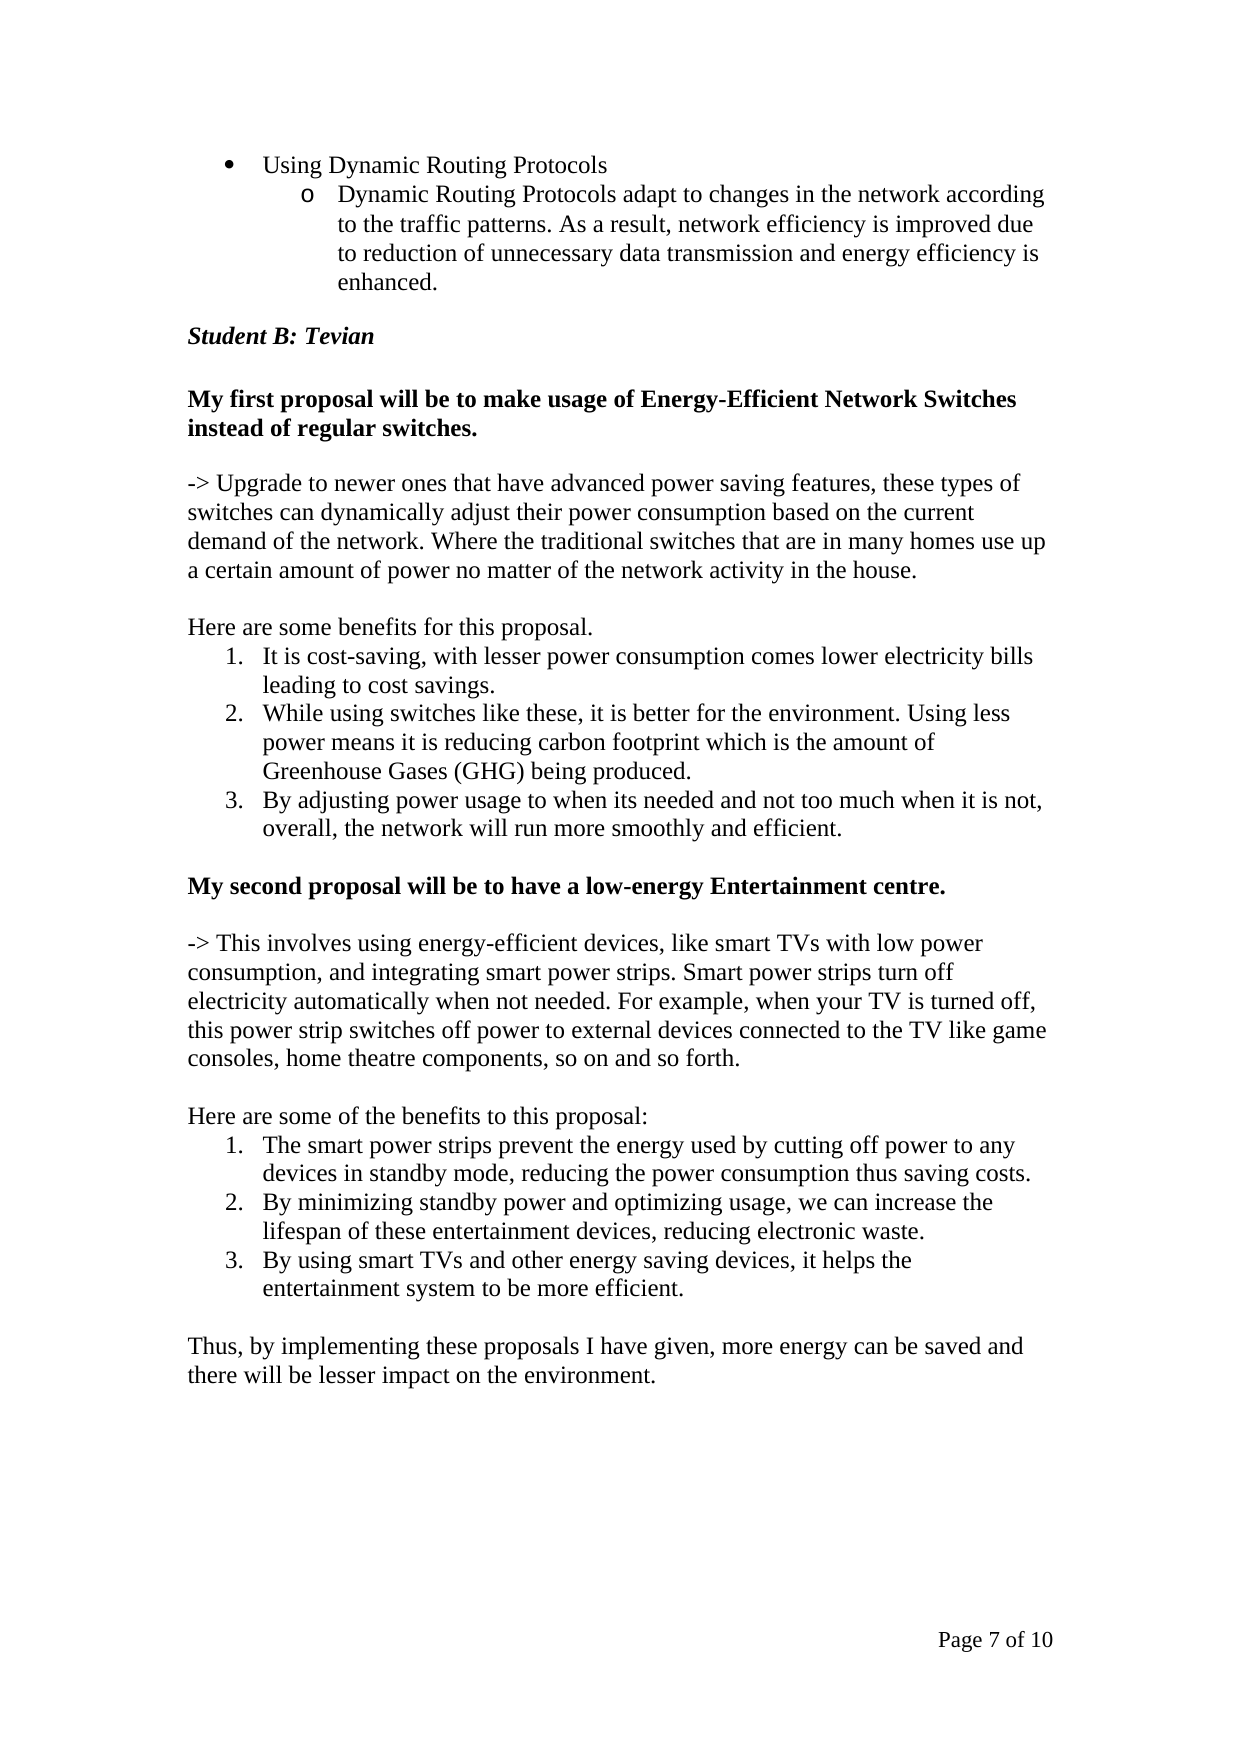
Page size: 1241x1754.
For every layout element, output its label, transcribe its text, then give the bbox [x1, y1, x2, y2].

list Using Dynamic Routing Protocols [225, 150, 1053, 179]
list By using smart TVs and other energy saving devices, it helps the entertainment system to be more efficient. [225, 1245, 1053, 1302]
text Thus, by implementing these proposals I have given, more energy can be saved and there will be lesser impact on the environment. [187, 1331, 1053, 1388]
list By minimizing standby power and optimizing usage, we can increase the lifespan of these entertainment devices, reducing electronic waste. [225, 1187, 1053, 1245]
text Here are some of the benefits to this proposal: [187, 1101, 1053, 1130]
text My first proposal will be to make usage of Energy-Efficient Network Switches instead of regular switches. [187, 384, 1053, 442]
text My second proposal will be to have a low-energy Entertainment centre. [187, 871, 1053, 900]
subtitle Student B: Tevian [187, 321, 1053, 349]
list Dynamic Routing Protocols adapt to changes in the network according to the traffic patterns. As a result, network efficiency is improved due to reduction of unnecessary data transmission and energy efficiency is enhanced. [300, 179, 1053, 296]
list The smart power strips prevent the energy used by cutting off power to any devices in standby mode, reducing the power consumption thus saving costs. [225, 1130, 1053, 1187]
text Here are some benefits for this proposal. [187, 612, 1053, 641]
text -> Upgrade to newer ones that have advanced power saving features, these types of switches can dynamically adjust their power consumption based on the current demand of the network. Where the traditional switches that are in many homes use up a certain amount of power no matter of the network activity in the house. [187, 468, 1053, 583]
list It is cost-saving, with lesser power consumption comes lower electricity bills leading to cost savings. [225, 641, 1053, 698]
list While using switches like these, it is better for the environment. Using less power means it is reducing carbon footprint which is the amount of Greenhouse Gases (GHG) being produced. [225, 698, 1053, 785]
list By adjusting power usage to when its needed and not too much when it is not, overall, the network will run more smoothly and efficient. [225, 785, 1053, 842]
text -> This involves using energy-efficient devices, like smart TVs with low power consumption, and integrating smart power strips. Smart power strips turn off electricity automatically when not needed. For example, when your TV is turned off, this power strip switches off power to external devices connected to the TV like game consoles, home theatre components, so on and so forth. [187, 928, 1053, 1072]
